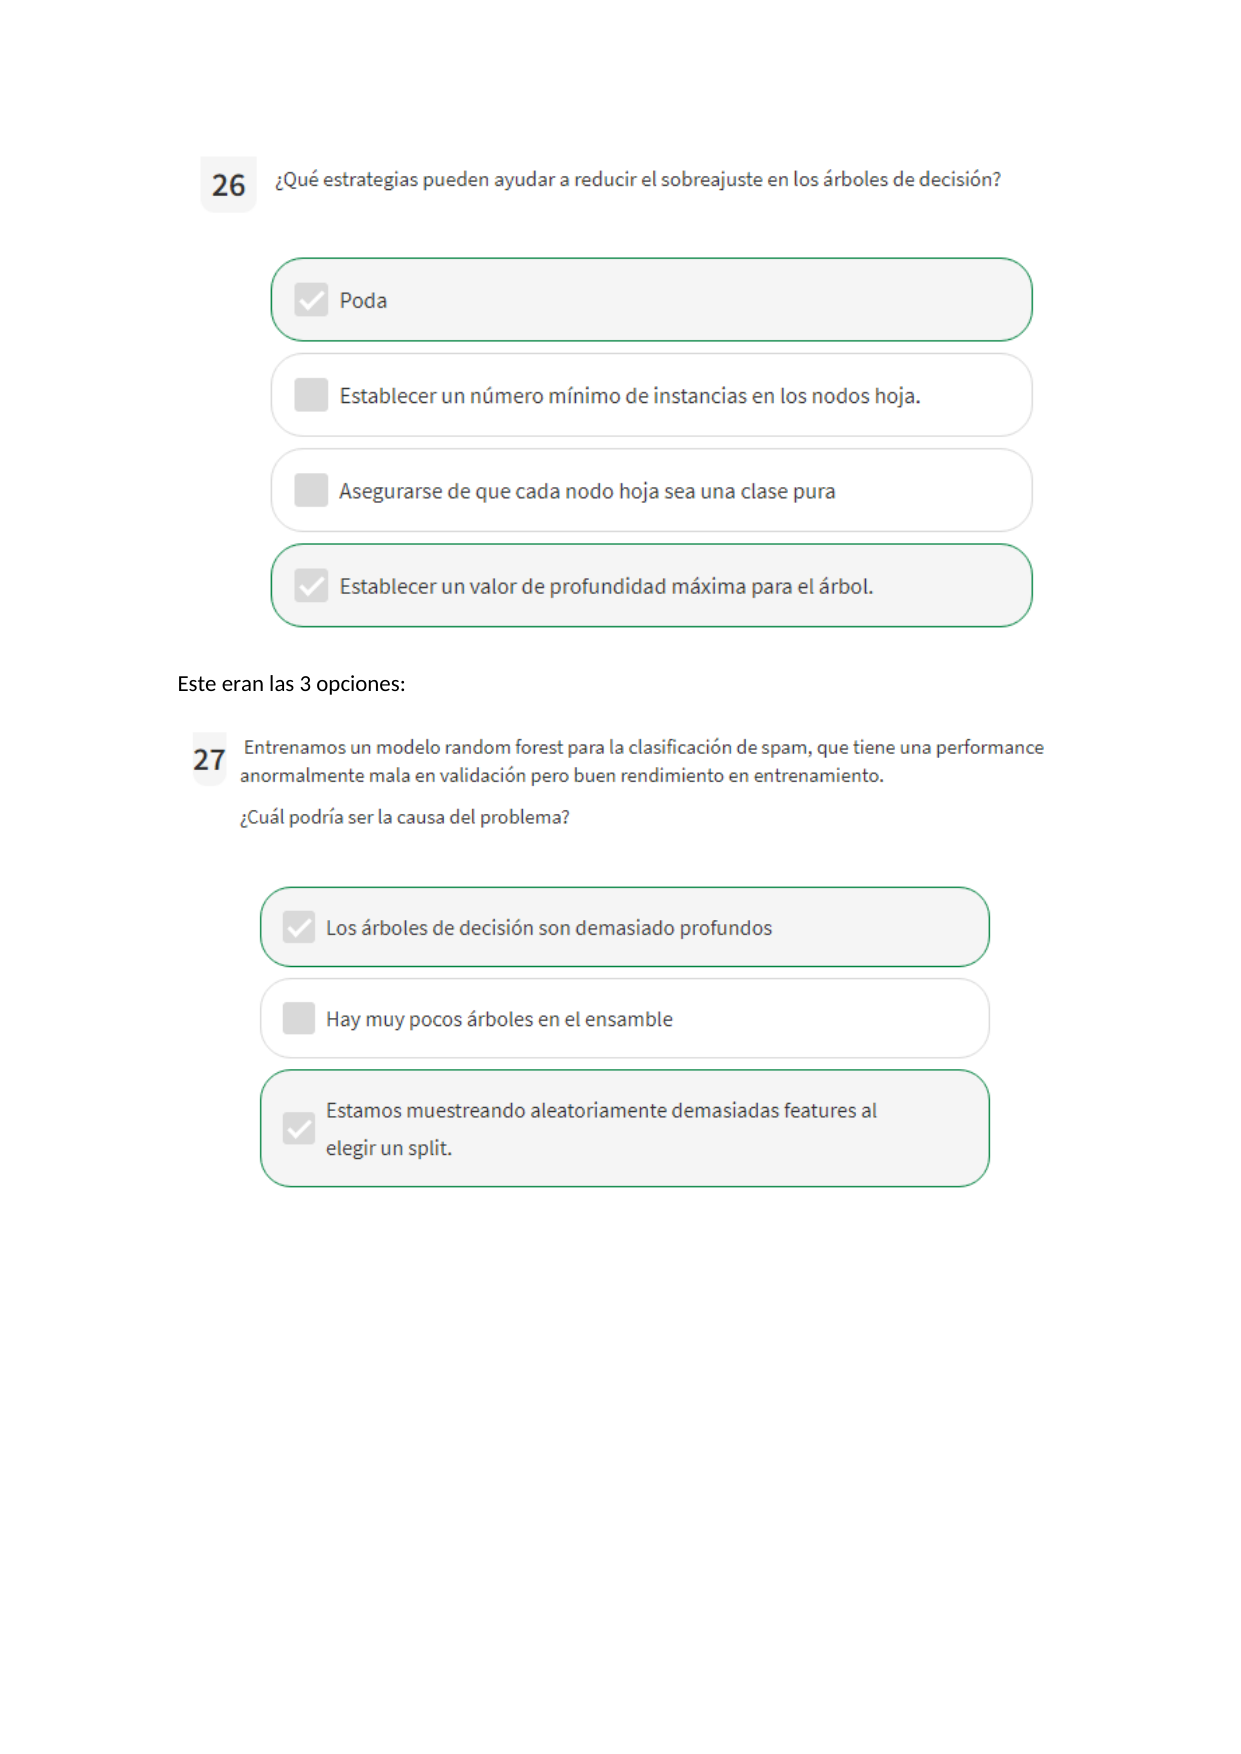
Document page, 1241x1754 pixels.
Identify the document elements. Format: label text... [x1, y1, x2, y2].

picture [177, 147, 1063, 650]
text Este eran las 3 opciones: [177, 669, 1063, 697]
picture [177, 715, 1063, 1213]
